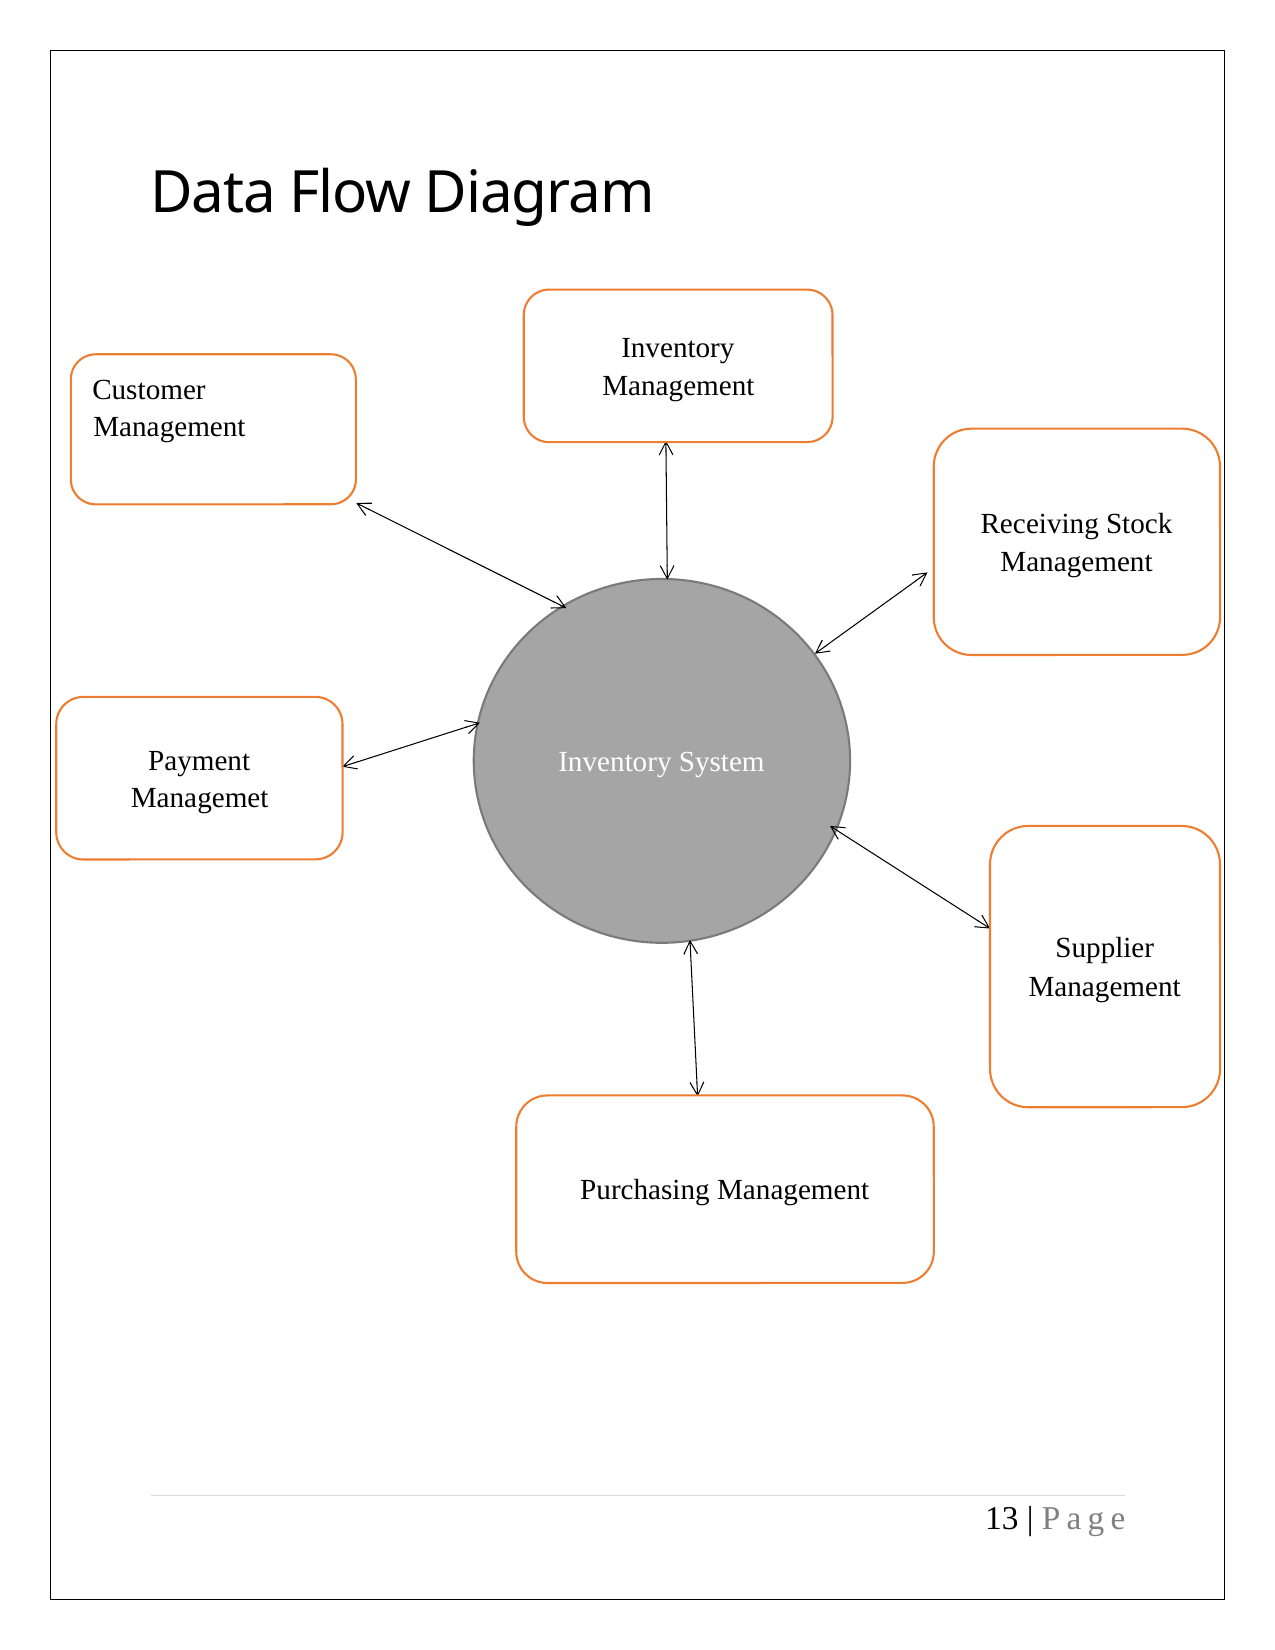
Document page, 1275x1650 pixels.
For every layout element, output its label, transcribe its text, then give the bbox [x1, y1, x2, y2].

text Data Flow Diagram [150, 150, 1125, 229]
